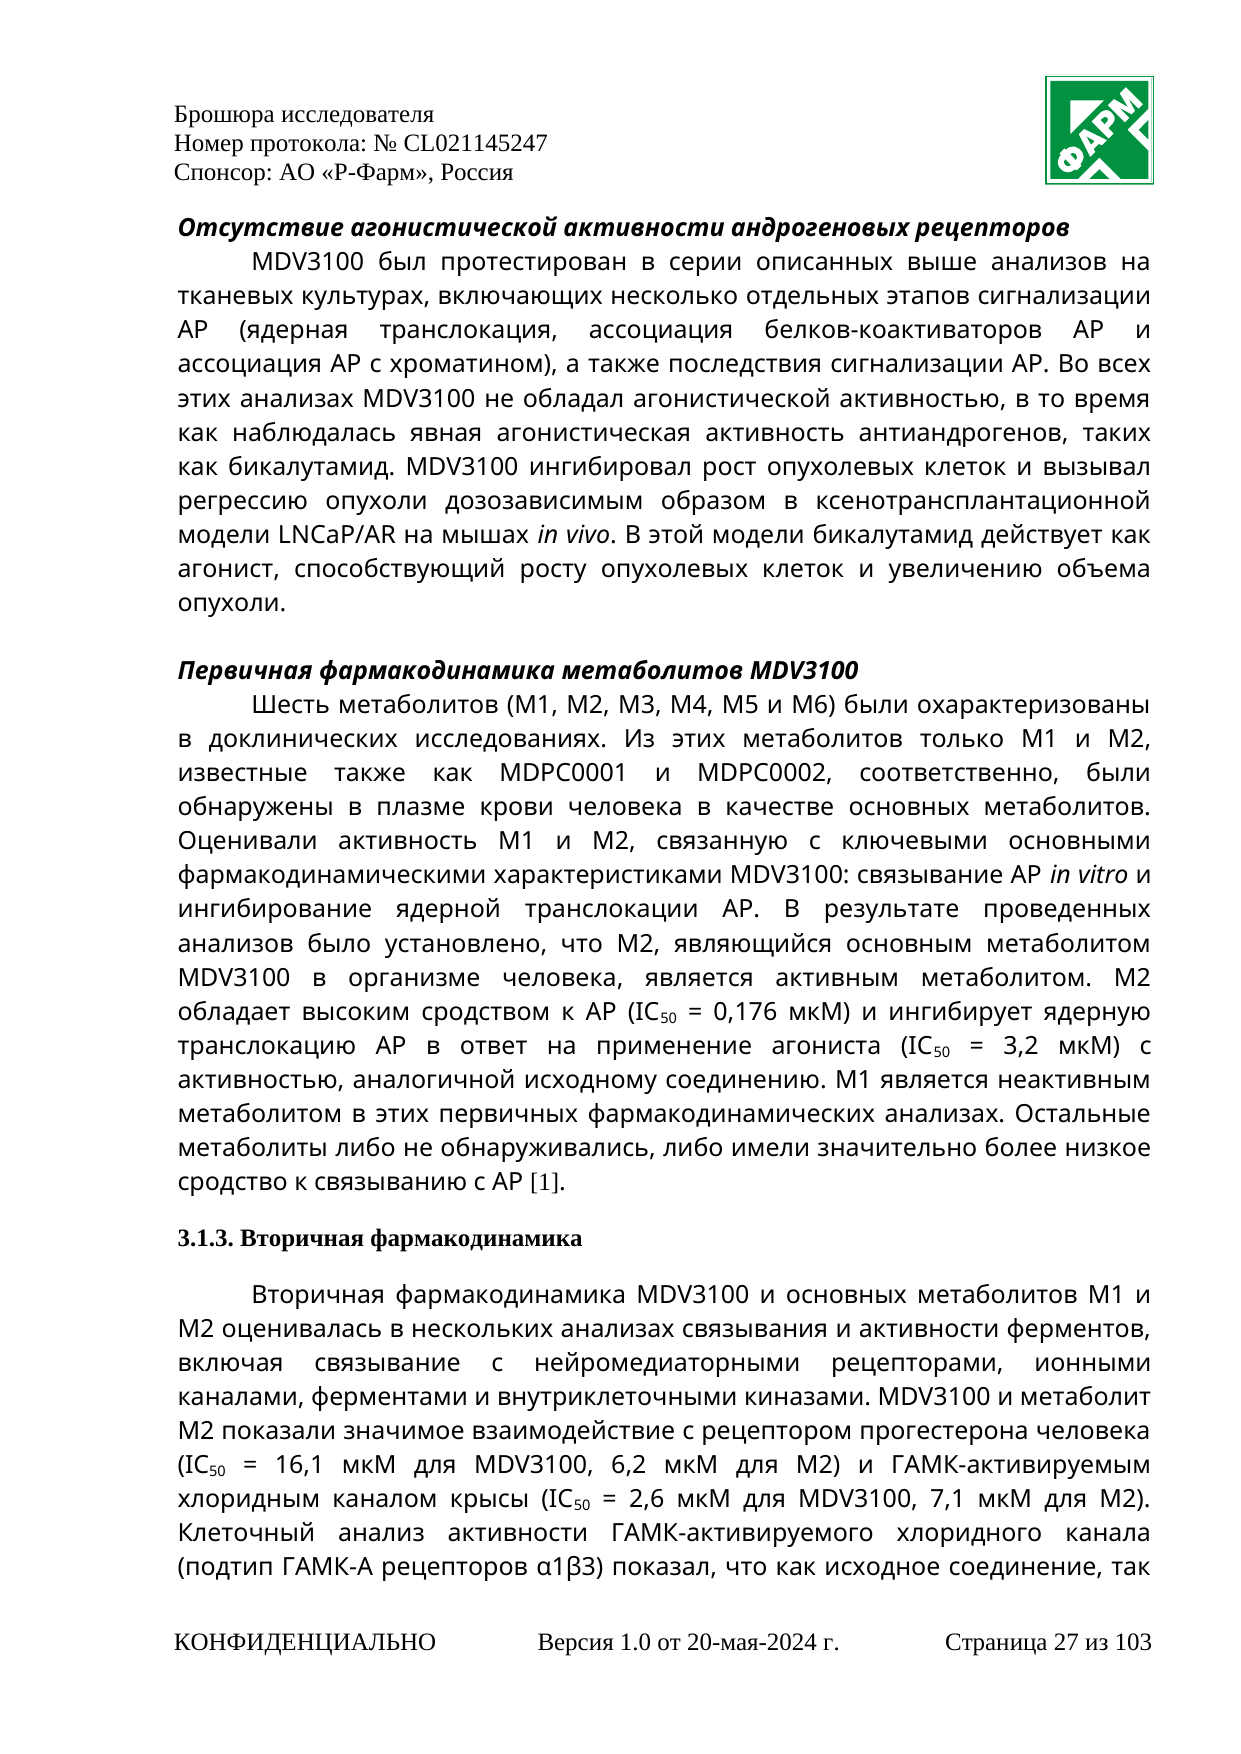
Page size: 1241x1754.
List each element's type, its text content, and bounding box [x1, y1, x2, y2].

text Шесть метаболитов (M1, M2, M3, M4, M5 и M6) были охарактеризованы в доклинических исследованиях. Из этих метаболитов только M1 и M2, известные также как MDPC0001 и MDPC0002, соответственно, были обнаружены в плазме крови человека в качестве основных метаболитов. Оценивали активность M1 и M2, связанную с ключевыми основными фармакодинамическими характеристиками MDV3100: связывание АР in vitro и ингибирование ядерной транслокации АР. В результате проведенных анализов было установлено, что M2, являющийся основным метаболитом MDV3100 в организме человека, является активным метаболитом. M2 обладает высоким сродством к АР (IC50 = 0,176 мкМ) и ингибирует ядерную транслокацию АР в ответ на применение агониста (IC50 = 3,2 мкМ) с активностью, аналогичной исходному соединению. M1 является неактивным метаболитом в этих первичных фармакодинамических анализах. Остальные метаболиты либо не обнаруживались, либо имели значительно более низкое сродство к связыванию с АР [1]. [177, 687, 1152, 1198]
text Первичная фармакодинамика метаболитов MDV3100 [177, 653, 1152, 687]
text Отсутствие агонистической активности андрогеновых рецепторов [177, 210, 1152, 244]
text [177, 1276, 1152, 1583]
text MDV3100 был протестирован в серии описанных выше анализов на тканевых культурах, включающих несколько отдельных этапов сигнализации АР (ядерная транслокация, ассоциация белков-коактиваторов АР и ассоциация АР с хроматином), а также последствия сигнализации АР. Во всех этих анализах MDV3100 не обладал агонистической активностью, в то время как наблюдалась явная агонистическая активность антиандрогенов, таких как бикалутамид. MDV3100 ингибировал рост опухолевых клеток и вызывал регрессию опухоли дозозависимым образом в ксенотрансплантационной модели LNCaP/AR на мышах in vivo. В этой модели бикалутамид действует как агонист, способствующий росту опухолевых клеток и увеличению объема опухоли. [177, 244, 1152, 619]
text 3.1.3. Вторичная фармакодинамика [177, 1223, 1152, 1251]
